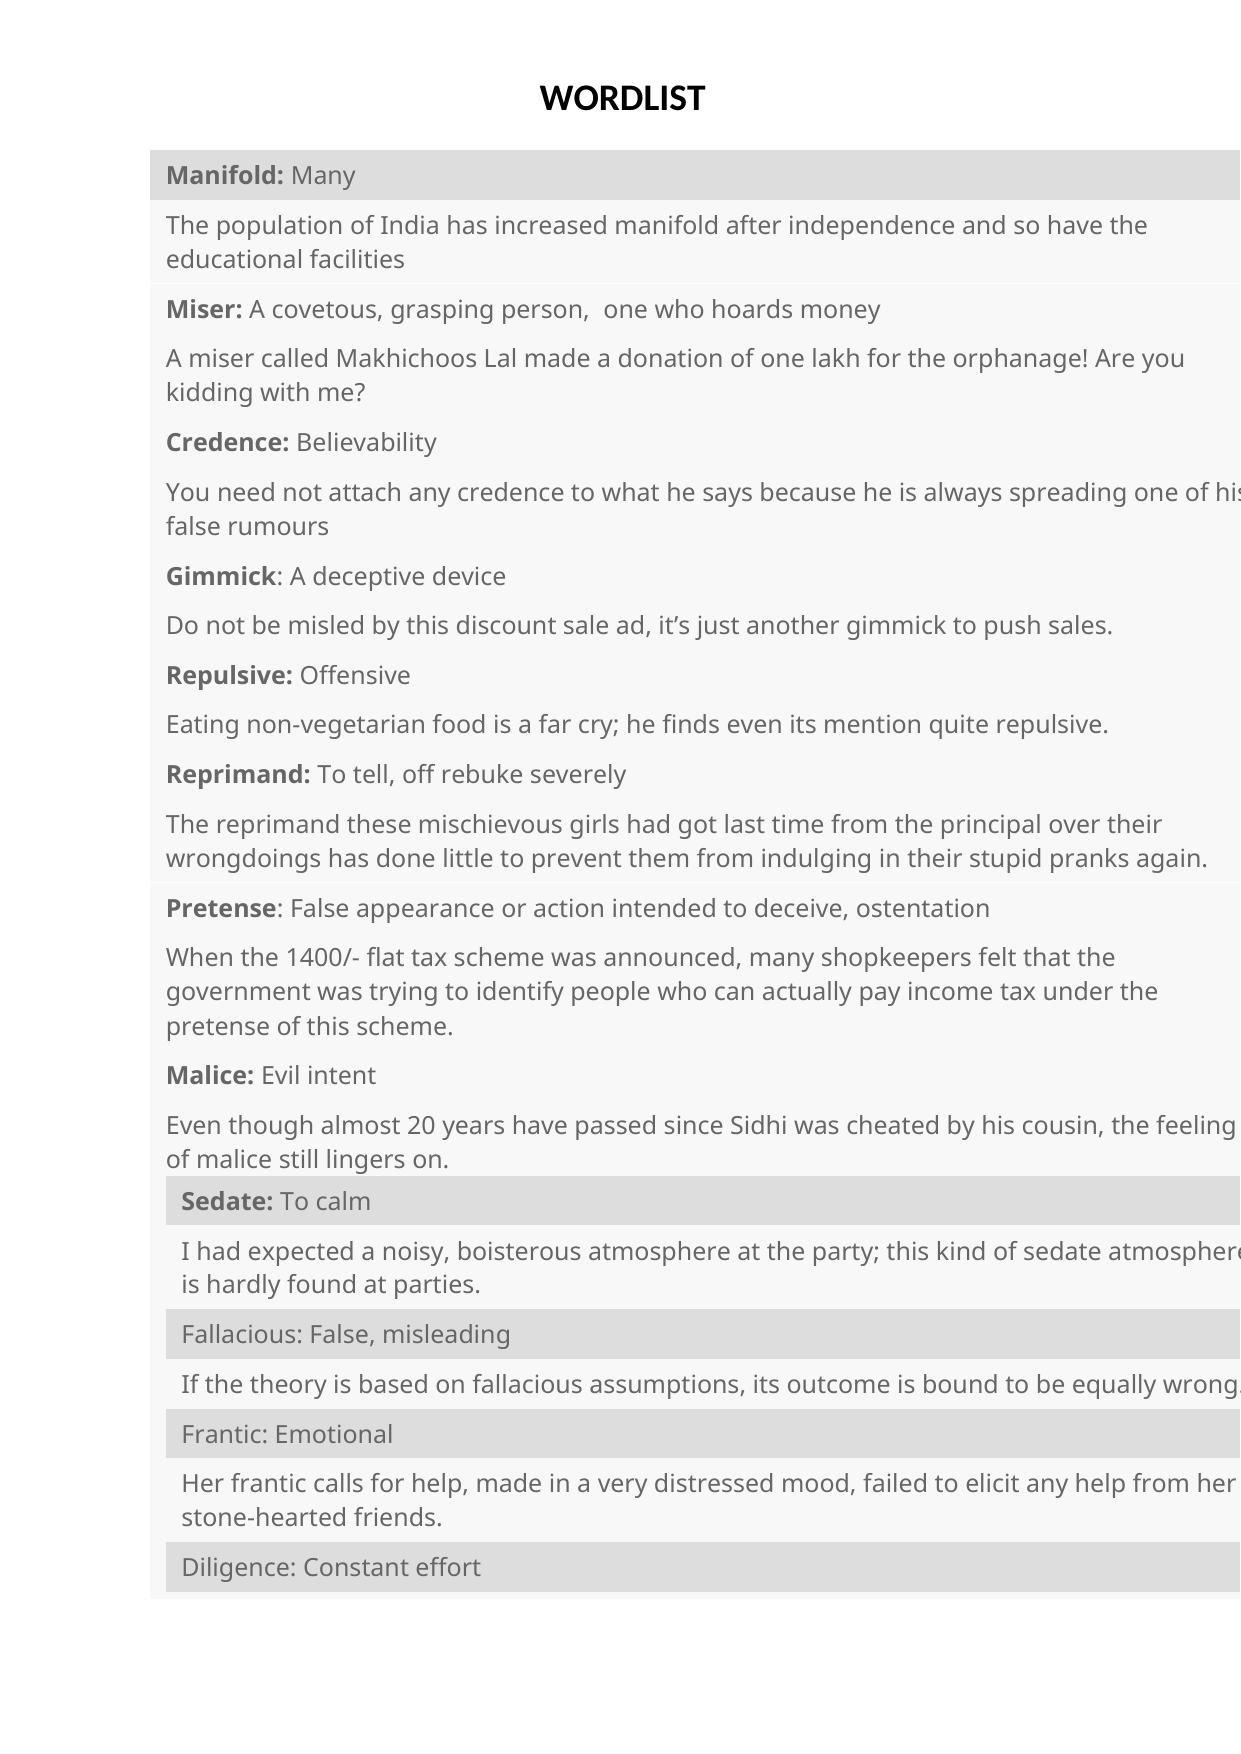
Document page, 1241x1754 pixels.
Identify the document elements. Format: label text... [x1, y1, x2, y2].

table_cell Do not be misled by this discount sale ad, it’s just another gimmick to push sales. [150, 600, 1240, 650]
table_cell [150, 1100, 1240, 1599]
table_cell Gimmick: A deceptive device [150, 550, 1240, 600]
table_cell Repulsive: Offensive [150, 650, 1240, 699]
table_cell When the 1400/- flat tax scheme was announced, many shopkeepers felt that the government was trying to identify people who can actually pay income tax under the pretense of this scheme. [150, 932, 1240, 1050]
table_cell Malice: Evil intent [150, 1050, 1240, 1100]
table_cell The reprimand these mischievous girls had got last time from the principal over their wrongdoings has done little to prevent them from indulging in their stupid pranks again. [150, 799, 1240, 882]
table_cell The population of India has increased manifold after independence and so have the educational facilities [150, 200, 1240, 283]
table_cell Reprimand: To tell, off rebuke severely [150, 749, 1240, 799]
table_cell You need not attach any credence to what he says because he is always spreading one of his false rumours [150, 467, 1240, 550]
table_cell A miser called Makhichoos Lal made a donation of one lakh for the orphanage! Are you kidding with me? [150, 333, 1240, 417]
table_cell Eating non-vegetarian food is a far cry; he finds even its mention quite repulsive. [150, 699, 1240, 749]
table_cell Miser: A covetous, grasping person, one who hoards money [150, 284, 1240, 333]
table_header Manifold: Many [150, 150, 1240, 200]
table_cell Pretense: False appearance or action intended to deceive, ostentation [150, 883, 1240, 932]
table_cell Credence: Believability [150, 417, 1240, 467]
